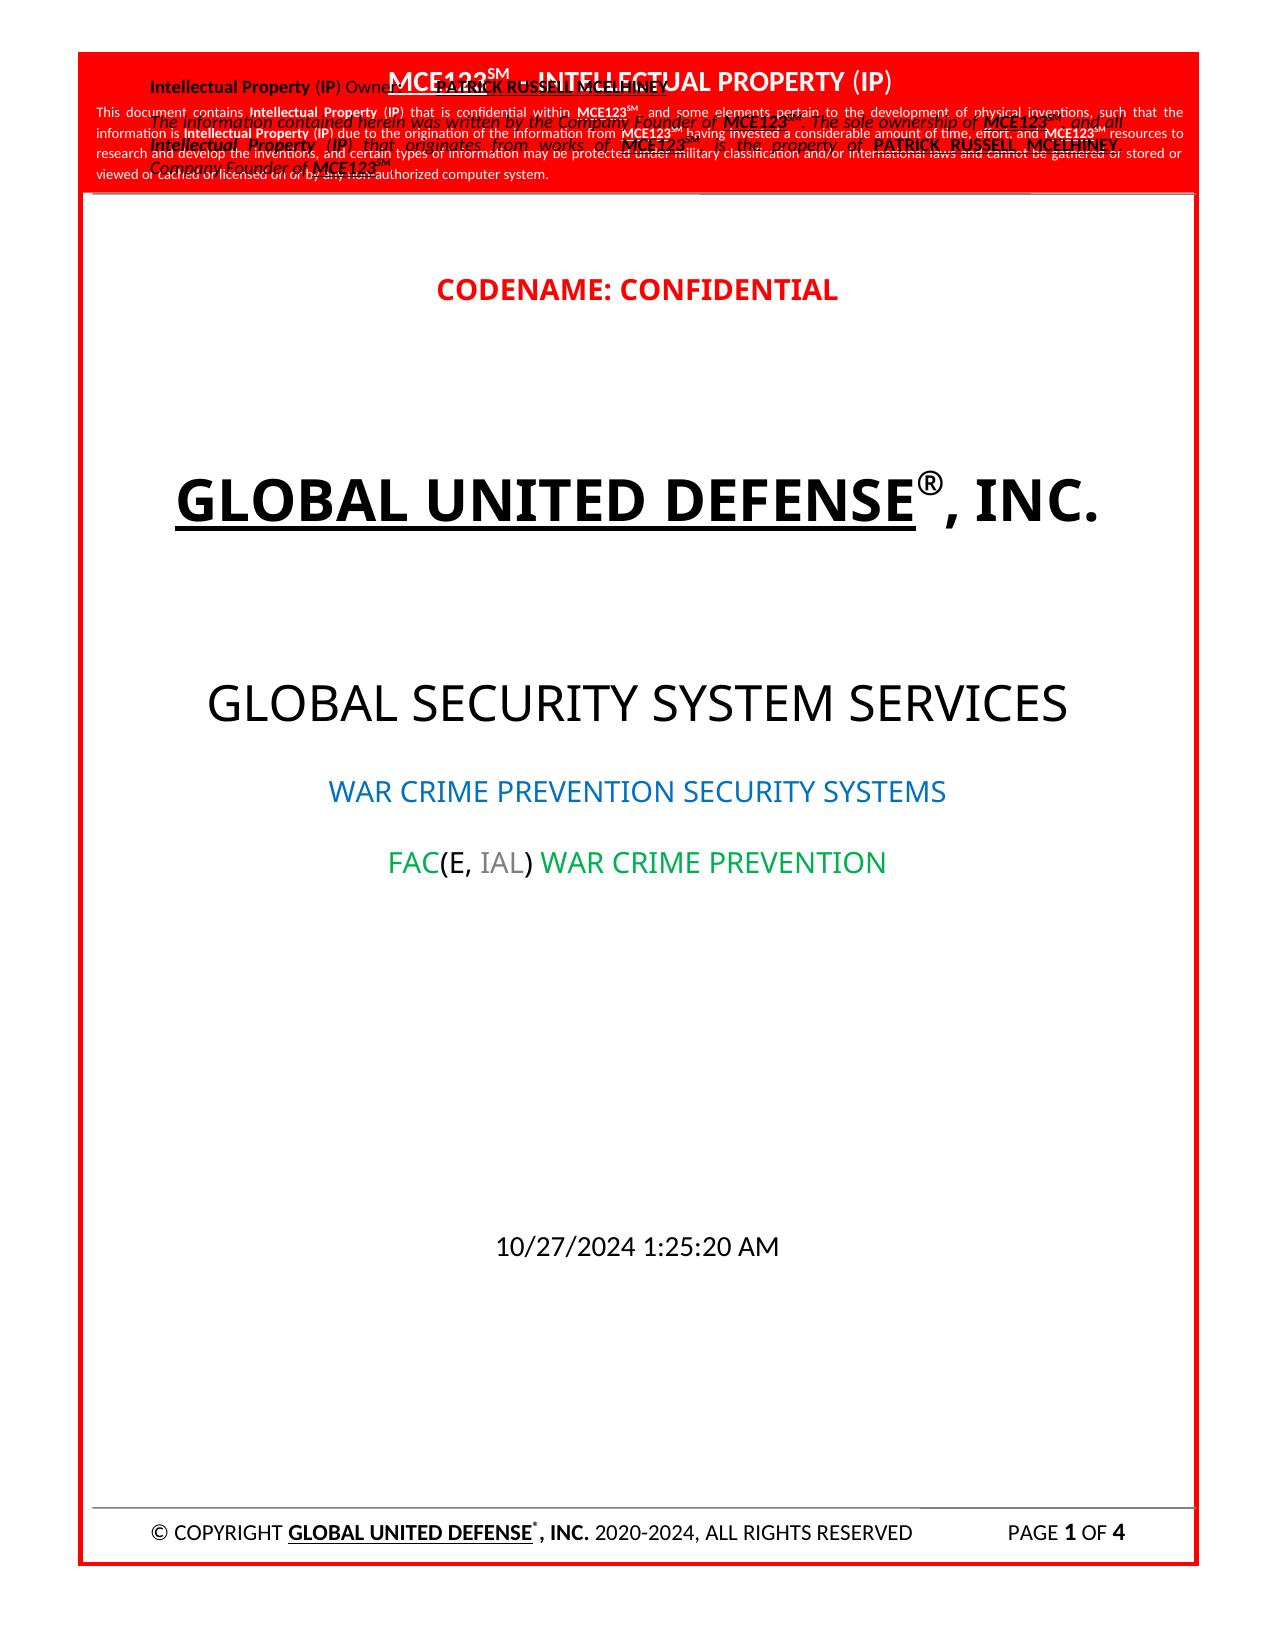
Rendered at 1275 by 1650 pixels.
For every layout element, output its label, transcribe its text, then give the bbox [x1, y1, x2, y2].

text 10/27/2024 1:25:20 AM [150, 1228, 1125, 1264]
text GLOBAL SECURITY SYSTEM SERVICES [150, 668, 1125, 736]
subtitle WAR CRIME PREVENTION SECURITY SYSTEMS [150, 772, 1125, 811]
subtitle FAC(E, IAL) WAR CRIME PREVENTION [150, 842, 1125, 882]
text GLOBAL UNITED DEFENSE®, INC. [150, 459, 1125, 539]
text CODENAME: CONFIDENTIAL [150, 269, 1125, 309]
